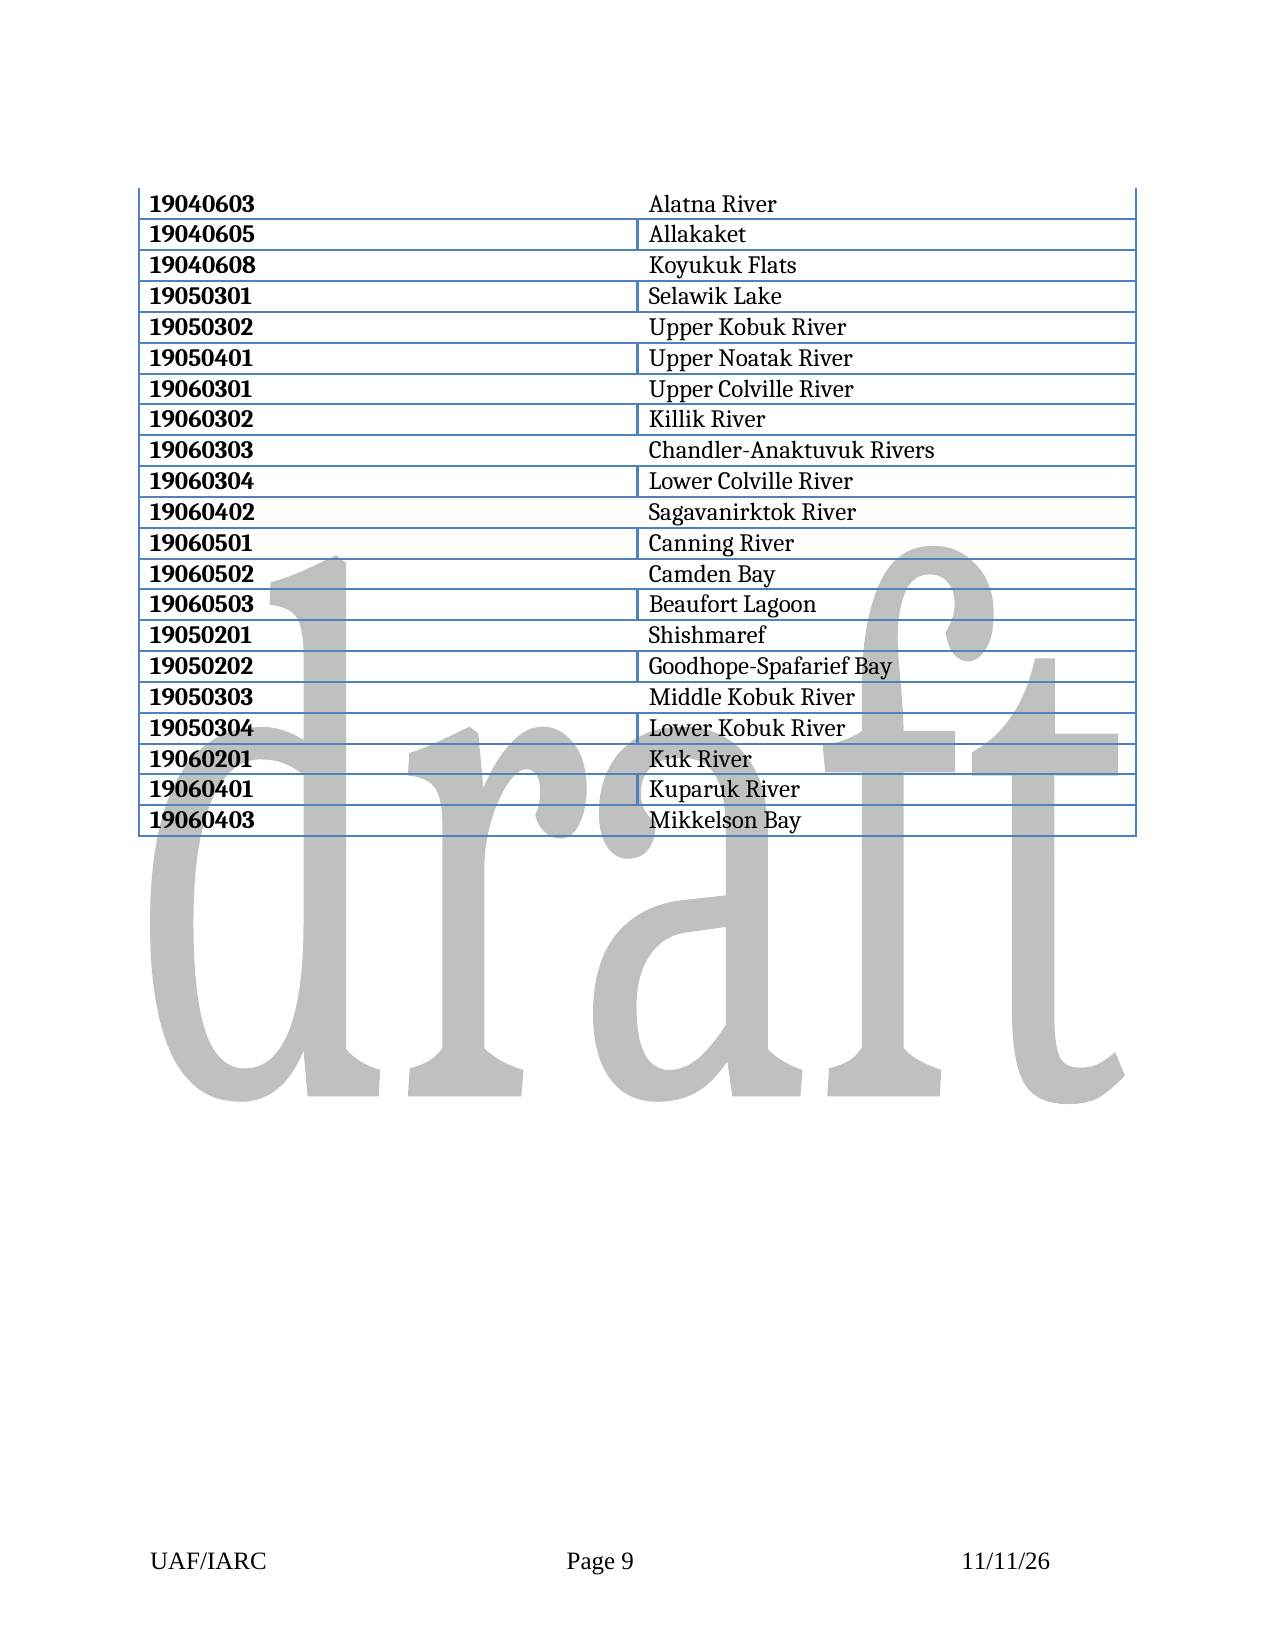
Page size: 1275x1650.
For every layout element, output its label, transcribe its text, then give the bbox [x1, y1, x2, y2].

table_cell 19060201 [140, 745, 637, 773]
table_cell 19060301 [140, 375, 637, 403]
table_cell Sagavanirktok River [638, 498, 1135, 527]
table_cell Upper Noatak River [639, 344, 1135, 372]
table_cell 19040603 [140, 188, 637, 218]
table_cell Chandler-Anaktuvuk Rivers [638, 436, 1135, 465]
table_cell 19060303 [140, 436, 637, 465]
table_cell 19040608 [140, 251, 637, 280]
table_cell Alatna River [638, 188, 1135, 218]
table_cell 19050304 [140, 714, 636, 742]
table_cell 19060503 [140, 590, 636, 619]
table_cell Camden Bay [638, 560, 1135, 588]
table_cell 19060403 [140, 806, 637, 835]
table_cell Mikkelson Bay [638, 806, 1135, 835]
table_cell 19060501 [140, 529, 636, 557]
table_cell 19060502 [140, 560, 637, 588]
table_cell Shishmaref [638, 621, 1135, 650]
table_cell Beaufort Lagoon [639, 590, 1135, 619]
table_cell Selawik Lake [639, 282, 1135, 311]
table_cell Allakaket [639, 220, 1135, 249]
table_cell 19050301 [140, 282, 636, 311]
table_cell Kuparuk River [639, 775, 1135, 804]
table_cell Upper Colville River [638, 375, 1135, 403]
table_cell 19060302 [140, 405, 636, 434]
table_cell Kuk River [638, 745, 1135, 773]
table_cell Koyukuk Flats [638, 251, 1135, 280]
table_cell 19060304 [140, 467, 636, 496]
table_cell 19050302 [140, 313, 637, 342]
table_cell Middle Kobuk River [638, 683, 1135, 712]
table_cell 19060402 [140, 498, 637, 527]
table_cell 19040605 [140, 220, 636, 249]
table_cell Lower Colville River [639, 467, 1135, 496]
table_cell 19050303 [140, 683, 637, 712]
table_cell Lower Kobuk River [639, 714, 1135, 742]
table_cell Upper Kobuk River [638, 313, 1135, 342]
table_cell Killik River [639, 405, 1135, 434]
table_cell 19060401 [140, 775, 636, 804]
table_cell 19050401 [140, 344, 636, 372]
table_cell Canning River [639, 529, 1135, 557]
table_cell 19050201 [140, 621, 637, 650]
table_cell Goodhope-Spafarief Bay [639, 652, 1135, 681]
table_cell 19050202 [140, 652, 636, 681]
